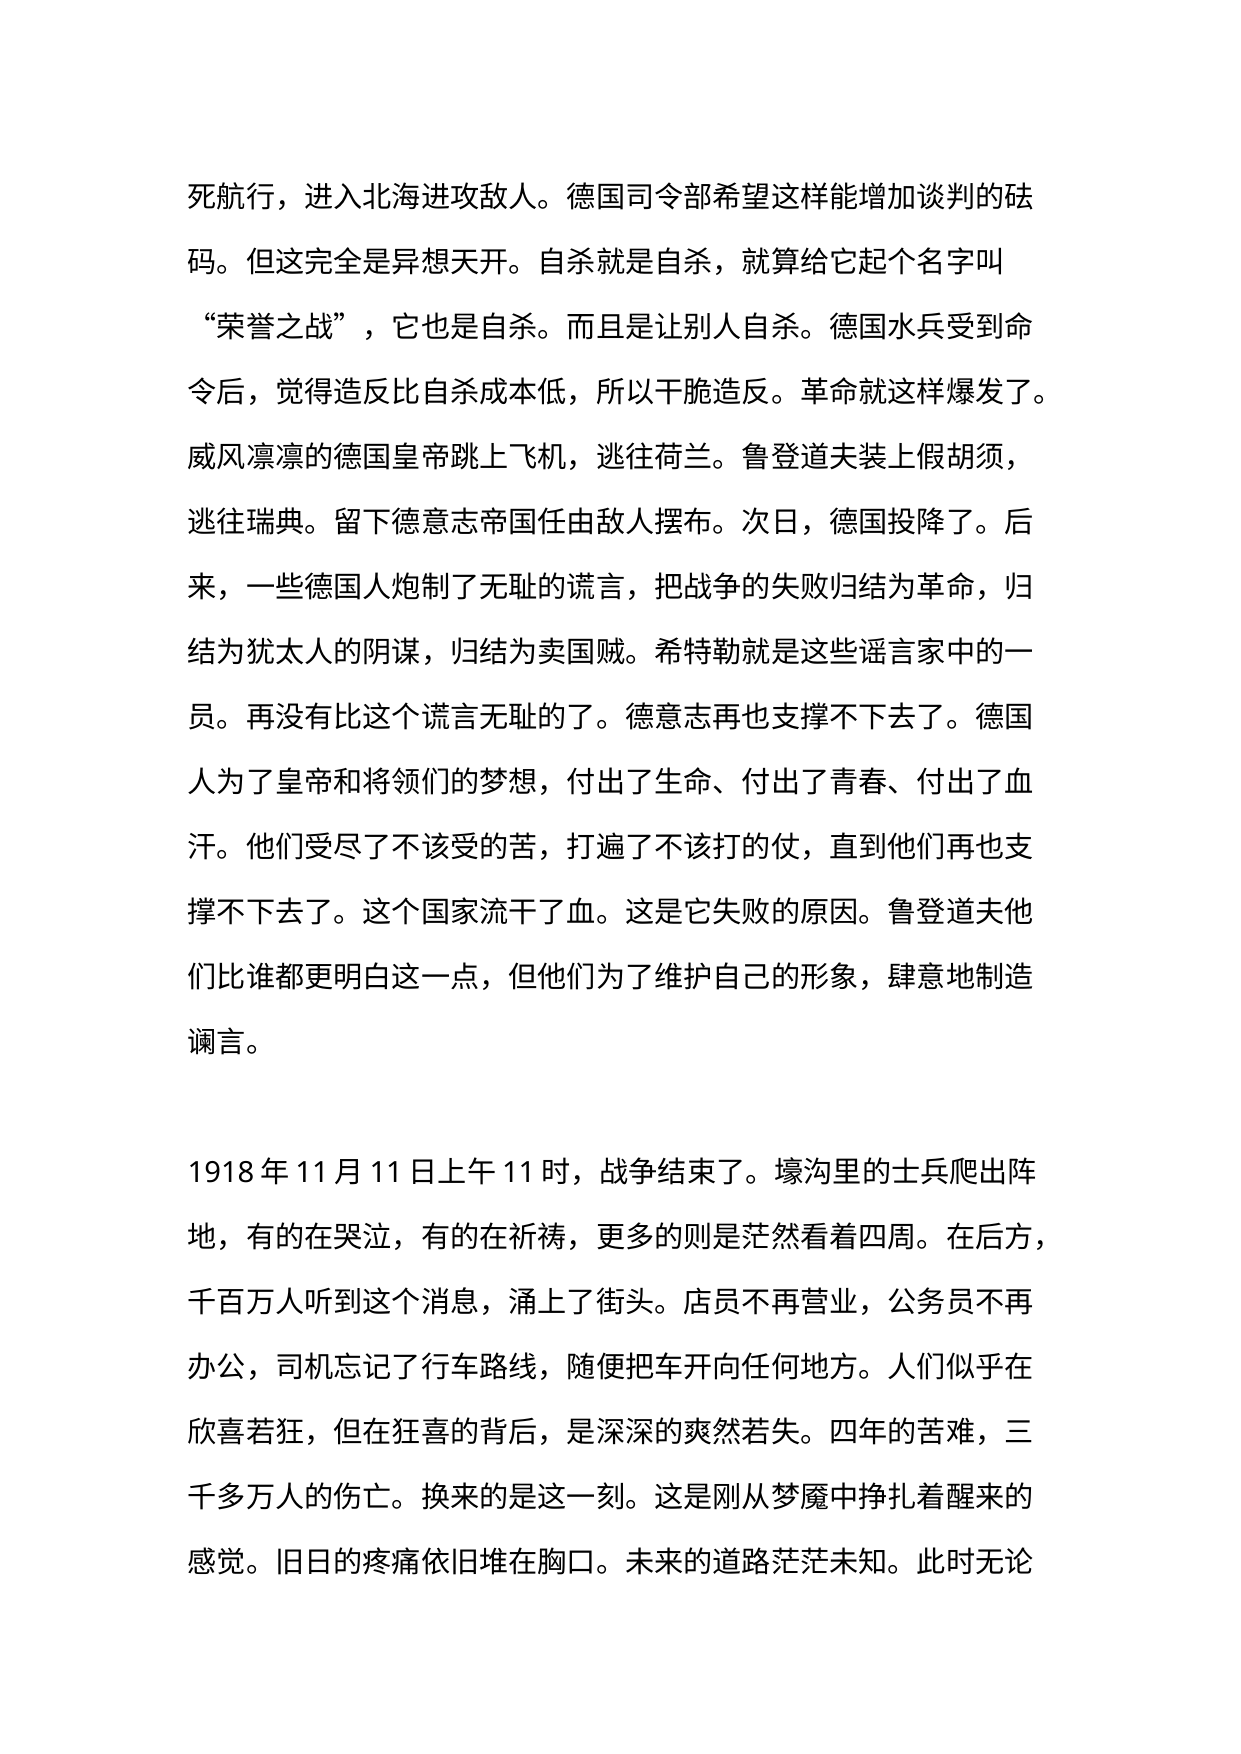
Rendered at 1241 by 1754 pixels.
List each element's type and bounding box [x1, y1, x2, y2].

text [187, 162, 1053, 1592]
